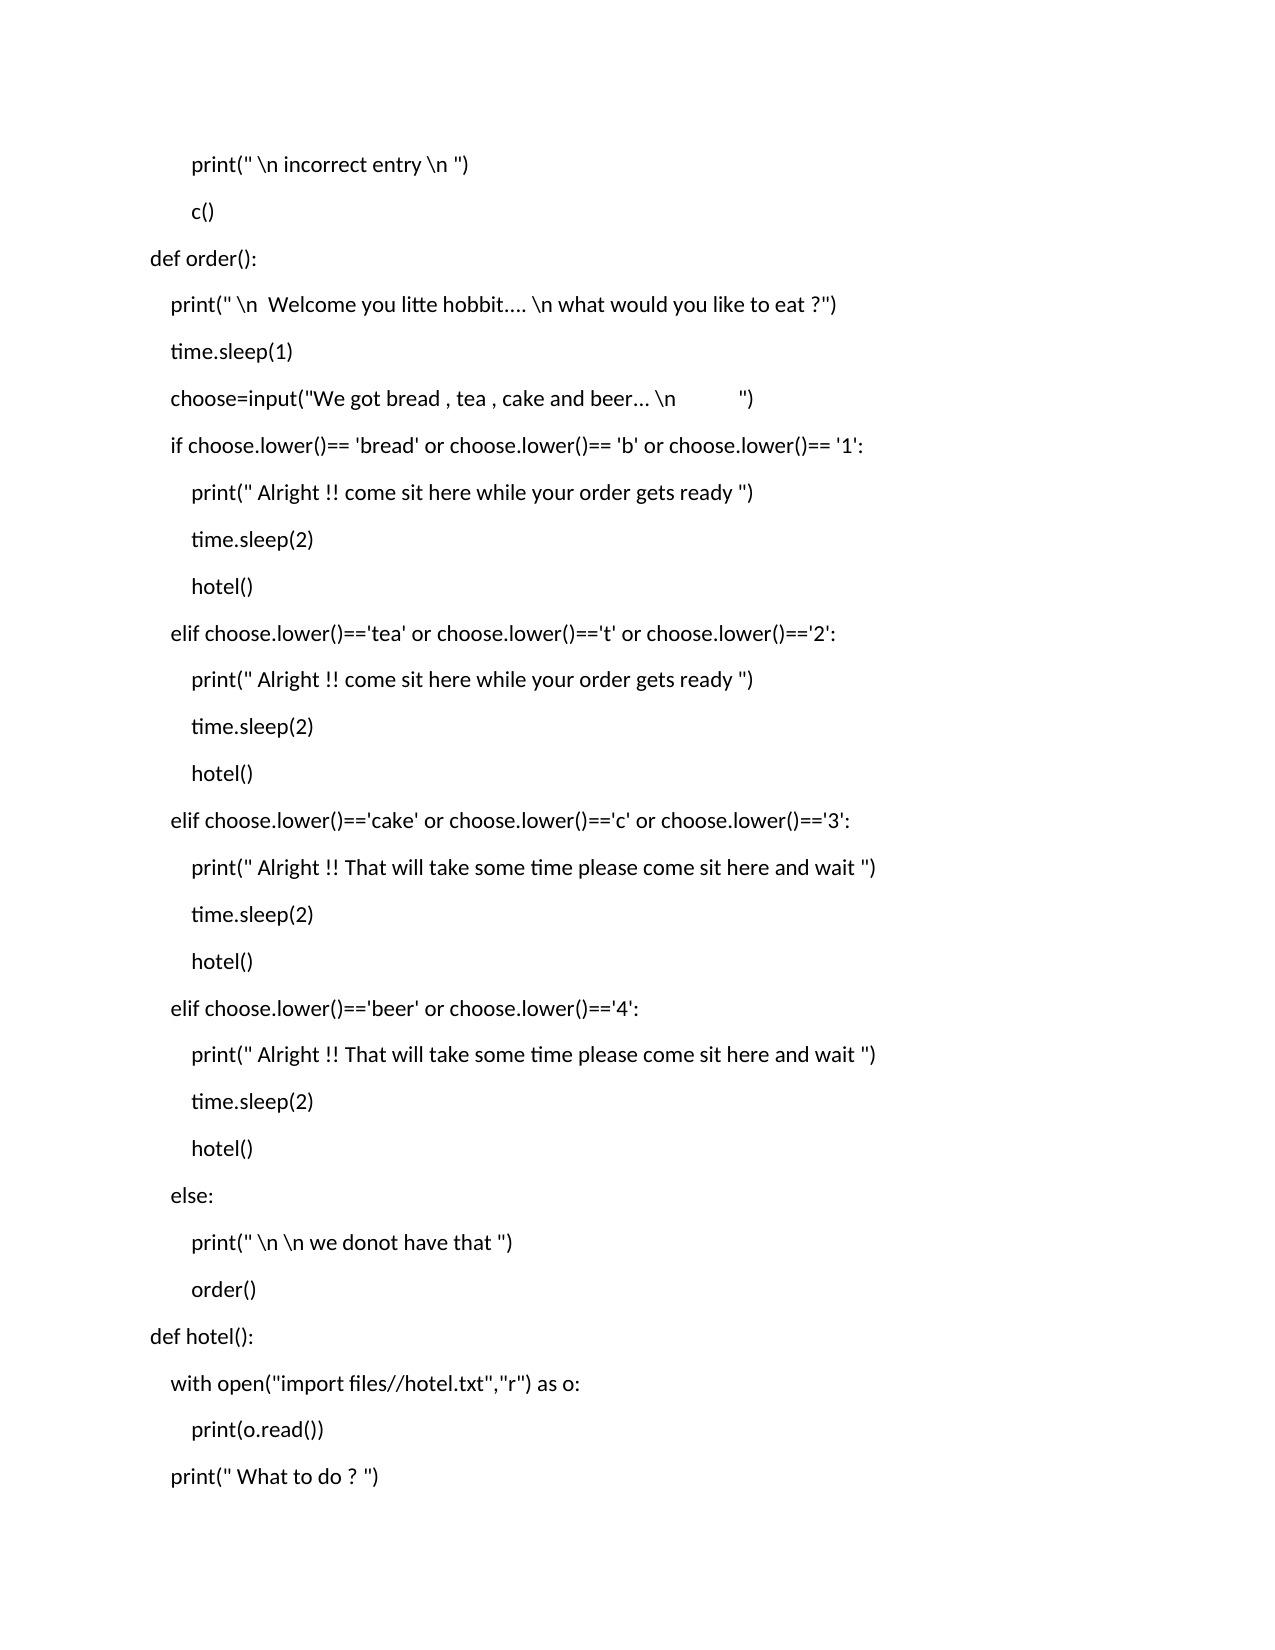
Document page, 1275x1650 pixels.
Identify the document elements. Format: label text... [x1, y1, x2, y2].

text print(o.read()) [150, 1416, 1125, 1444]
text order() [150, 1275, 1125, 1303]
text time.sleep(2) [150, 525, 1125, 553]
text time.sleep(2) [150, 900, 1125, 928]
text print(" Alright !! That will take some time please come sit here and wait ") [150, 1041, 1125, 1069]
text time.sleep(2) [150, 1087, 1125, 1116]
text print(" \n incorrect entry \n ") [150, 150, 1125, 178]
text choose=input("We got bread , tea , cake and beer... \n ") [150, 384, 1125, 412]
text time.sleep(2) [150, 712, 1125, 741]
text hotel() [150, 572, 1125, 600]
text c() [150, 197, 1125, 225]
text else: [150, 1181, 1125, 1209]
text print(" \n Welcome you litte hobbit.... \n what would you like to eat ?") [150, 291, 1125, 319]
text elif choose.lower()=='beer' or choose.lower()=='4': [150, 994, 1125, 1022]
text hotel() [150, 759, 1125, 787]
text print(" Alright !! That will take some time please come sit here and wait ") [150, 853, 1125, 881]
text print(" What to do ? ") [150, 1462, 1125, 1491]
text def order(): [150, 244, 1125, 272]
text with open("import files//hotel.txt","r") as o: [150, 1369, 1125, 1397]
text elif choose.lower()=='cake' or choose.lower()=='c' or choose.lower()=='3': [150, 806, 1125, 834]
text print(" \n \n we donot have that ") [150, 1228, 1125, 1256]
text def hotel(): [150, 1322, 1125, 1350]
text elif choose.lower()=='tea' or choose.lower()=='t' or choose.lower()=='2': [150, 619, 1125, 647]
text time.sleep(1) [150, 337, 1125, 366]
text hotel() [150, 947, 1125, 975]
text if choose.lower()== 'bread' or choose.lower()== 'b' or choose.lower()== '1': [150, 431, 1125, 459]
text print(" Alright !! come sit here while your order gets ready ") [150, 478, 1125, 506]
text hotel() [150, 1134, 1125, 1162]
text print(" Alright !! come sit here while your order gets ready ") [150, 666, 1125, 694]
